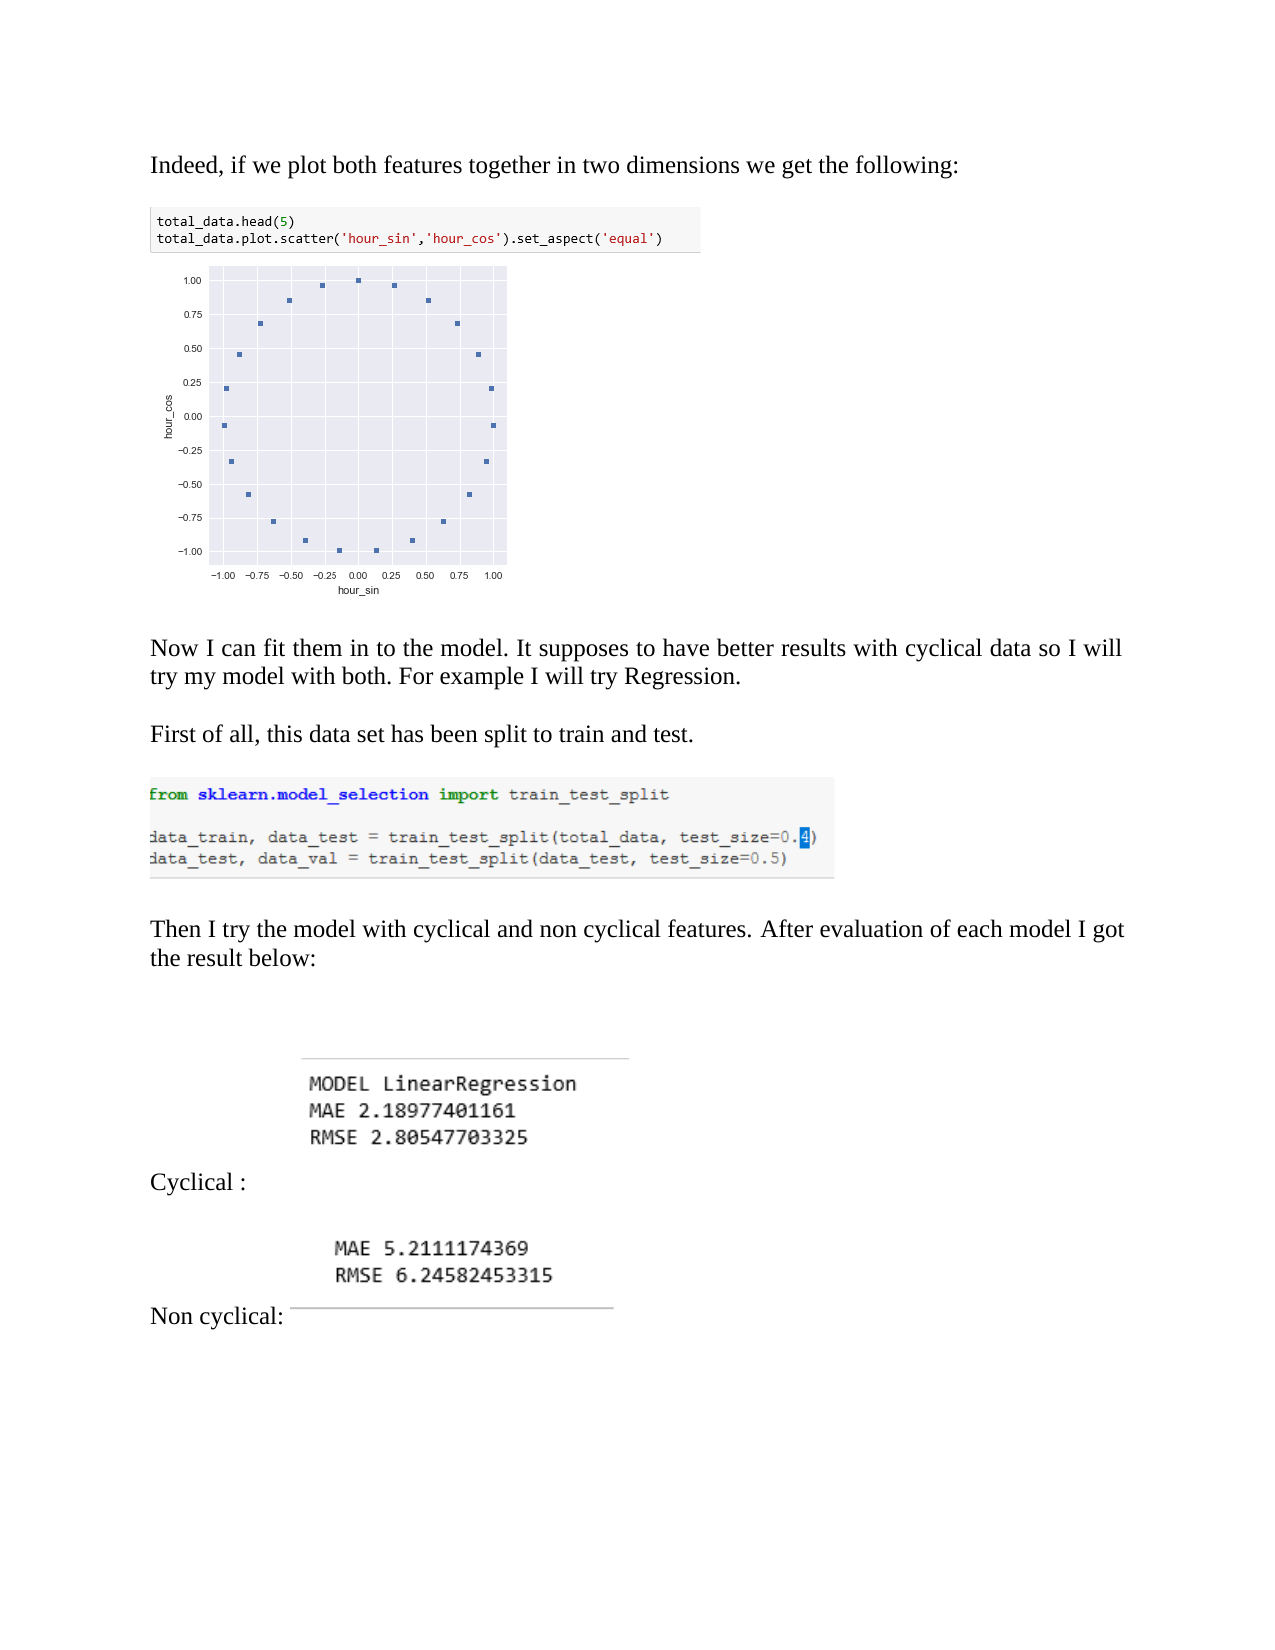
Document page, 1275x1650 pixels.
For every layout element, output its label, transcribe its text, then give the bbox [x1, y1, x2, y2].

picture [252, 1058, 630, 1190]
picture [290, 1224, 614, 1325]
text First of all, this data set has been split to train and test. [150, 719, 1125, 748]
text Now I can fit them in to the model. It supposes to have better results with cyclical data so I will try my model with both. For example I will try Regression. [150, 633, 1125, 690]
picture [150, 777, 835, 885]
text Then I try the model with cyclical and non cyclical features. After evaluation of each model I got the result below: [150, 914, 1125, 972]
text Indeed, if we plot both features together in two dimensions we get the following: [150, 150, 1125, 179]
picture [150, 207, 701, 604]
